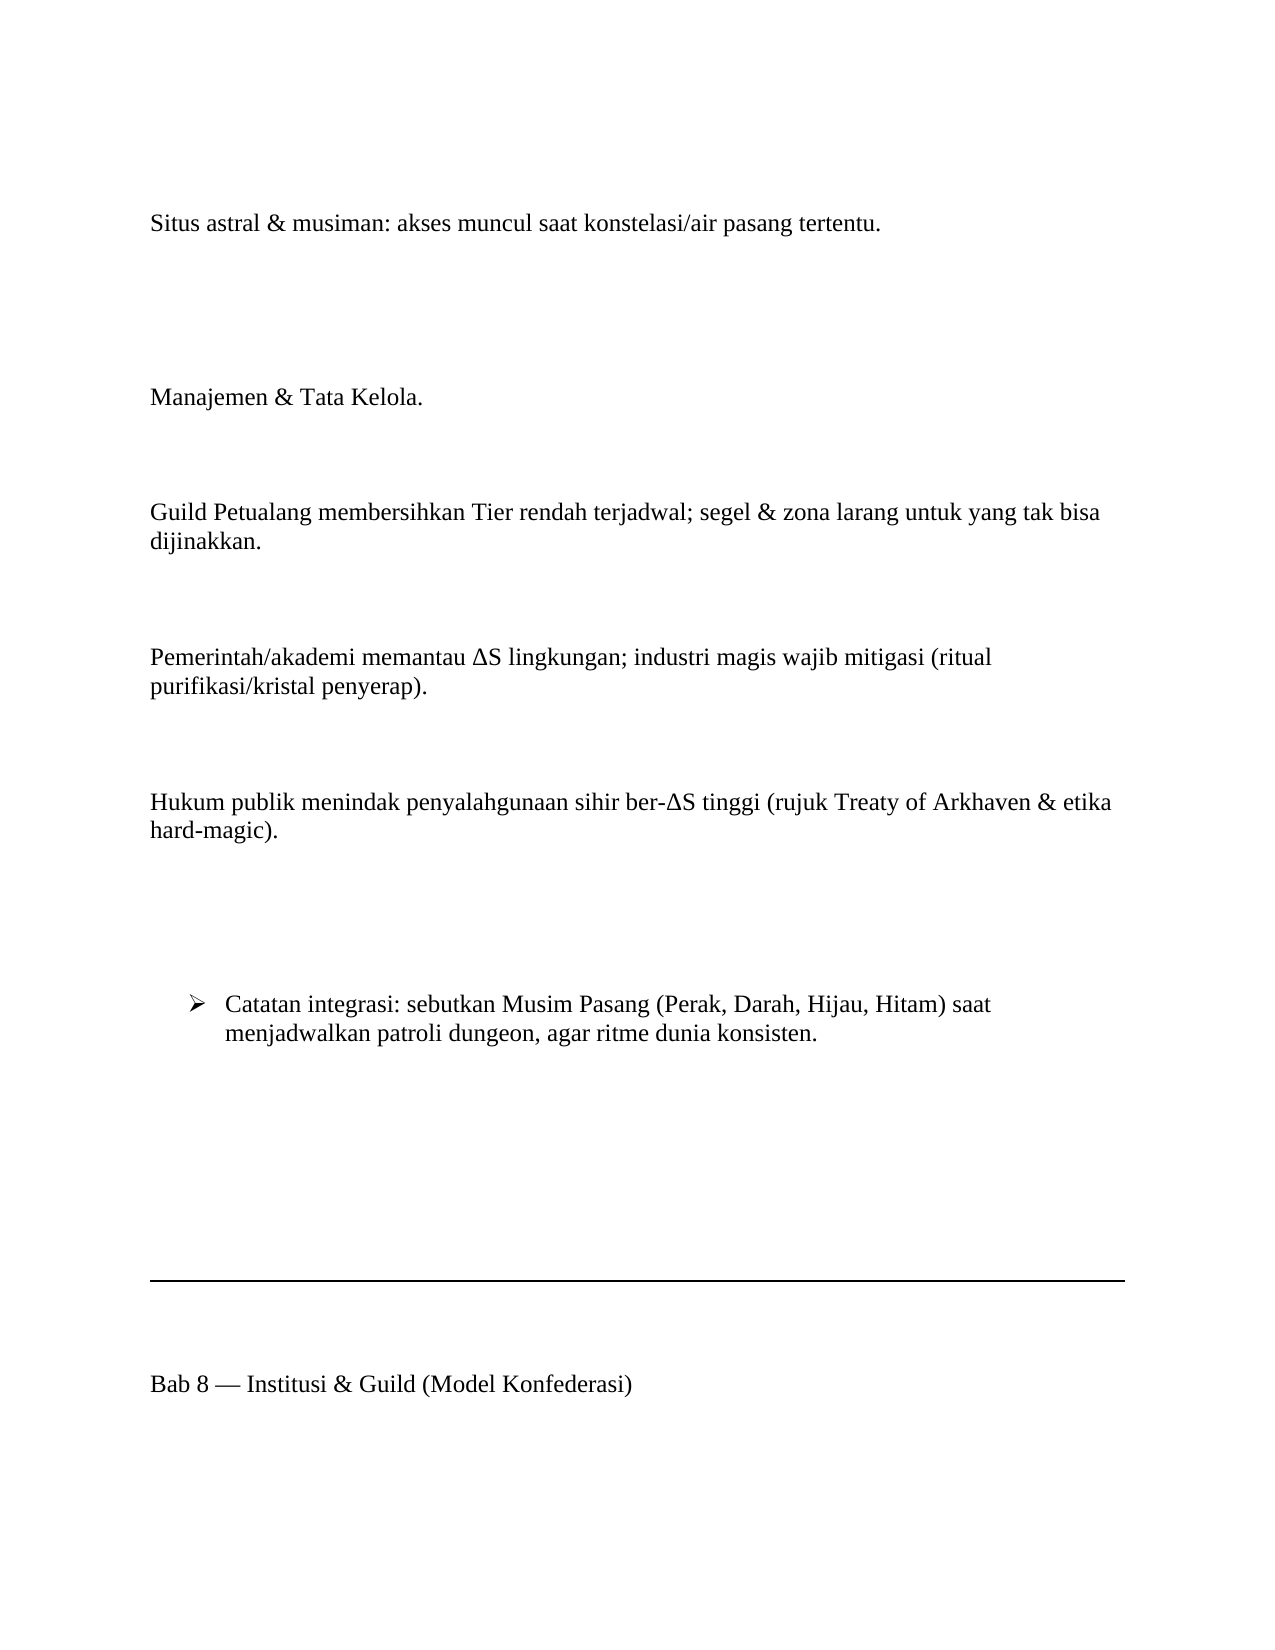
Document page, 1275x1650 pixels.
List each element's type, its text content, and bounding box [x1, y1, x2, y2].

text Pemerintah/akademi memantau ΔS lingkungan; industri magis wajib mitigasi (ritual purifikasi/kristal penyerap). [150, 642, 1125, 699]
text Bab 8 — Institusi & Guild (Model Konfederasi) [150, 1369, 1125, 1398]
text Hukum publik menindak penyalahgunaan sihir ber‑ΔS tinggi (rujuk Treaty of Arkhaven & etika hard‑magic). [150, 787, 1125, 844]
text Guild Petualang membersihkan Tier rendah terjadwal; segel & zona larang untuk yang tak bisa dijinakkan. [150, 497, 1125, 555]
text Manajemen & Tata Kelola. [150, 382, 1125, 410]
list Catatan integrasi: sebutkan Musim Pasang (Perak, Darah, Hijau, Hitam) saat menjadwalkan patroli dungeon, agar ritme dunia konsisten. [187, 989, 1125, 1047]
text Situs astral & musiman: akses muncul saat konstelasi/air pasang tertentu. [150, 208, 1125, 237]
